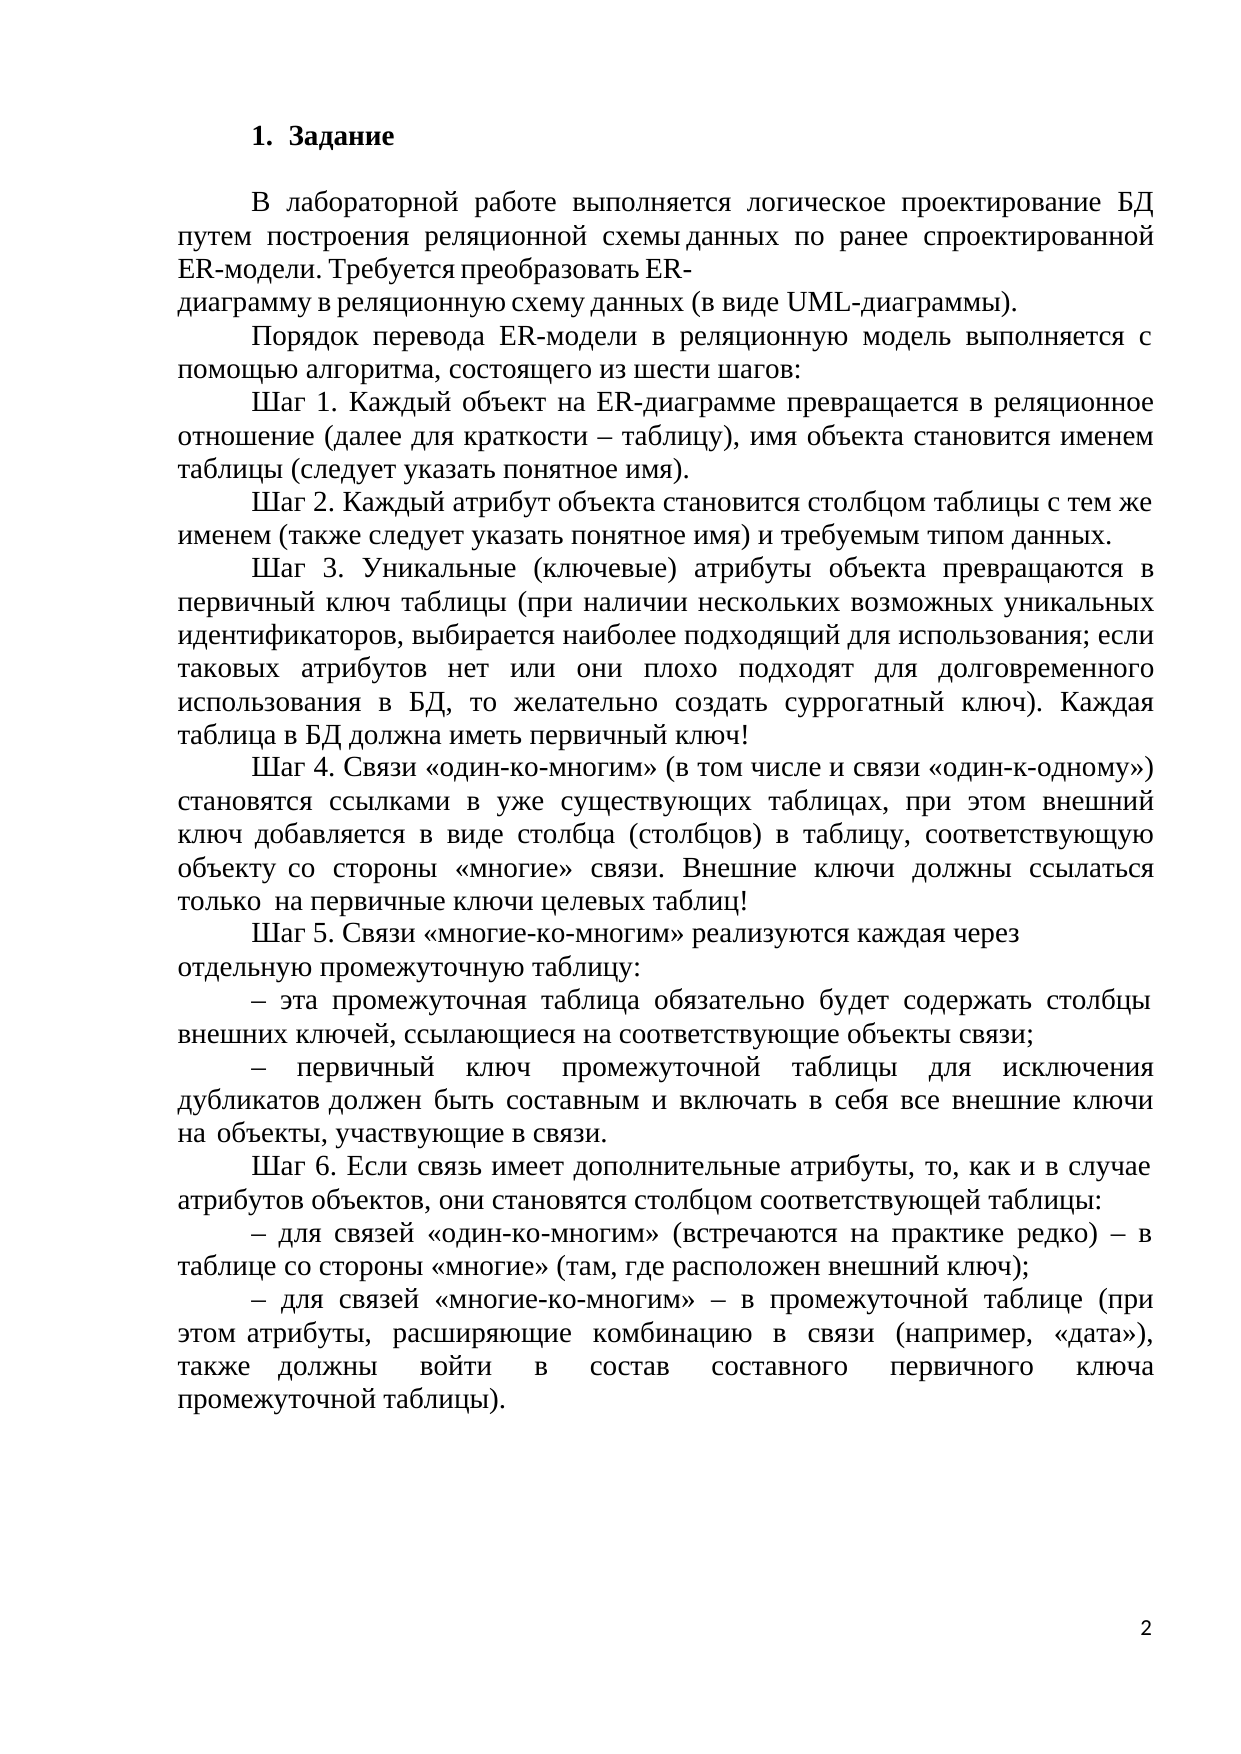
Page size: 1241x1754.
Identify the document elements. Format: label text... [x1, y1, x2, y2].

text Порядок перевода ER-модели в реляционную модель выполняется с помощью алгоритма, состоящего из шести шагов: [177, 318, 1159, 385]
text Шаг 3. Уникальные (ключевые) атрибуты объекта превращаются в первичный ключ таблицы (при наличии нескольких возможных уникальных идентификаторов, выбирается наиболее подходящий для использования; если таковых атрибутов нет или они плохо подходят для долговременного использования в БД, то желательно создать суррогатный ключ). Каждая таблица в БД должна иметь первичный ключ! [177, 551, 1154, 750]
text 2 [1140, 1613, 1154, 1641]
text – эта промежуточная таблица обязательно будет содержать столбцы внешних ключей, ссылающиеся на соответствующие объекты связи; [177, 983, 1159, 1049]
text – для связей «один-ко-многим» (встречаются на практике редко) – в таблице со стороны «многие» (там, где расположен внешний ключ); [177, 1216, 1159, 1282]
text – первичный ключ промежуточной таблицы для исключения дубликатов должен быть составным и включать в себя все внешние ключи на объекты, участвующие в связи. [177, 1049, 1154, 1149]
text 1. Задание [251, 118, 1154, 151]
text В лабораторной работе выполняется логическое проектирование БД путем построения реляционной схемыданных по ранее спроектированной ER-модели.ТребуетсяпреобразоватьER-диаграммувреляционнуюсхемуданных (в виде UML-диаграммы). [177, 185, 1154, 318]
text – для связей «многие-ко-многим» – в промежуточной таблице (при этом атрибуты, расширяющие комбинацию в связи (например, «дата»), также должны войти в состав составного первичного ключа промежуточной таблицы). [177, 1282, 1154, 1415]
text Шаг 2. Каждый атрибут объекта становится столбцом таблицы с тем же именем (также следует указать понятное имя) и требуемым типом данных. [177, 485, 1159, 551]
text Шаг 5. Связи «многие-ко-многим» реализуются каждая через отдельную промежуточную таблицу: [177, 916, 1159, 983]
text Шаг 4. Связи «один-ко-многим» (в том числе и связи «один-к-одному») становятся ссылками в уже существующих таблицах, при этом внешний ключ добавляется в виде столбца (столбцов) в таблицу, соответствующую объекту со стороны «многие» связи. Внешние ключи должны ссылаться только на первичные ключи целевых таблиц! [177, 750, 1154, 916]
text Шаг 1. Каждый объект на ER-диаграмме превращается в реляционное отношение (далее для краткости – таблицу), имя объекта становится именем таблицы (следует указать понятное имя). [177, 385, 1154, 485]
text Шаг 6. Если связь имеет дополнительные атрибуты, то, как и в случае атрибутов объектов, они становятся столбцом соответствующей таблицы: [177, 1149, 1159, 1215]
